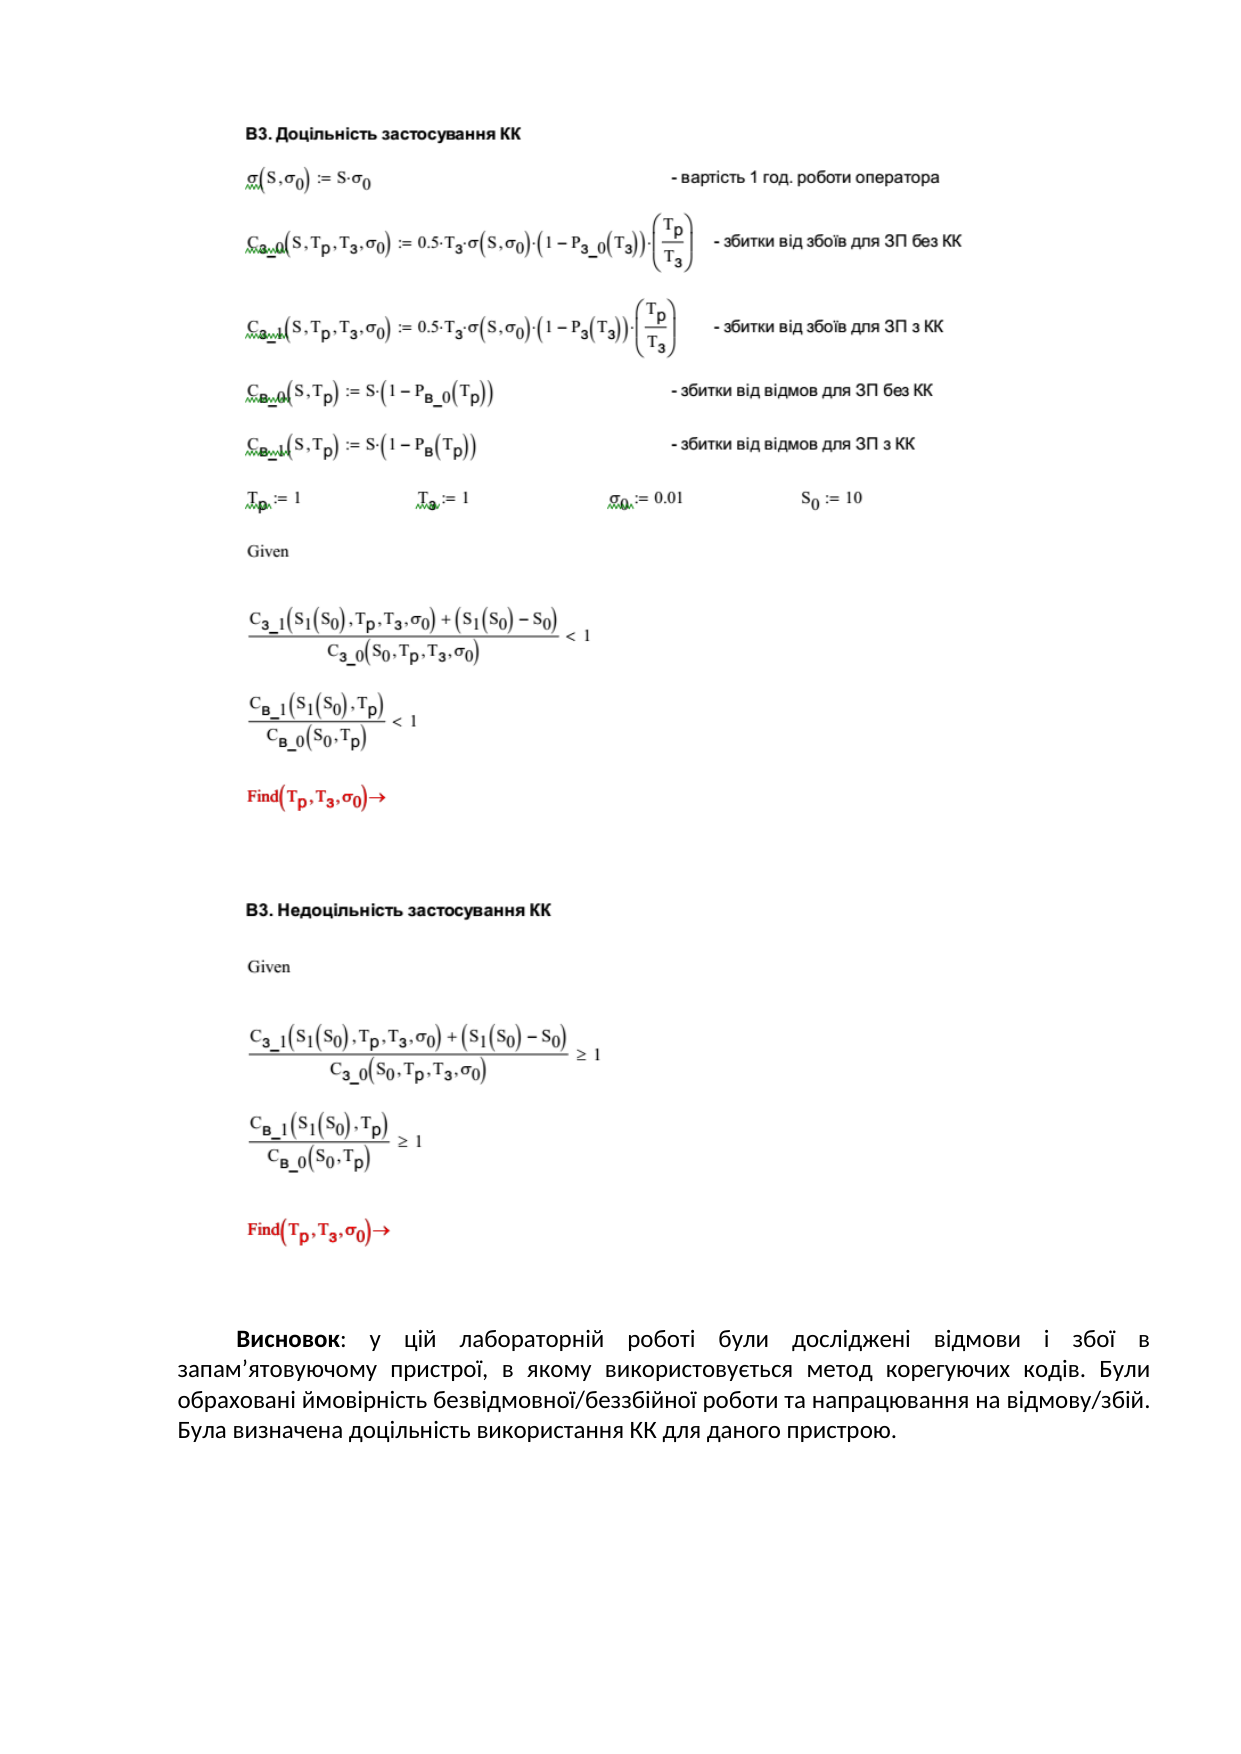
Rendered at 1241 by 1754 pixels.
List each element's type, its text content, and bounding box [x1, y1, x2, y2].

picture [236, 118, 990, 828]
text Висновок: у цій лабораторній роботі були досліджені відмови і збої в запам’ятовуючому пристрої, в якому використовується метод корегуючих кодів. Були обраховані ймовірність безвідмовної/беззбійної роботи та напрацювання на відмову/збій. Була визначена доцільність використання КК для даного пристрою. [177, 1323, 1152, 1445]
picture [236, 888, 883, 1262]
